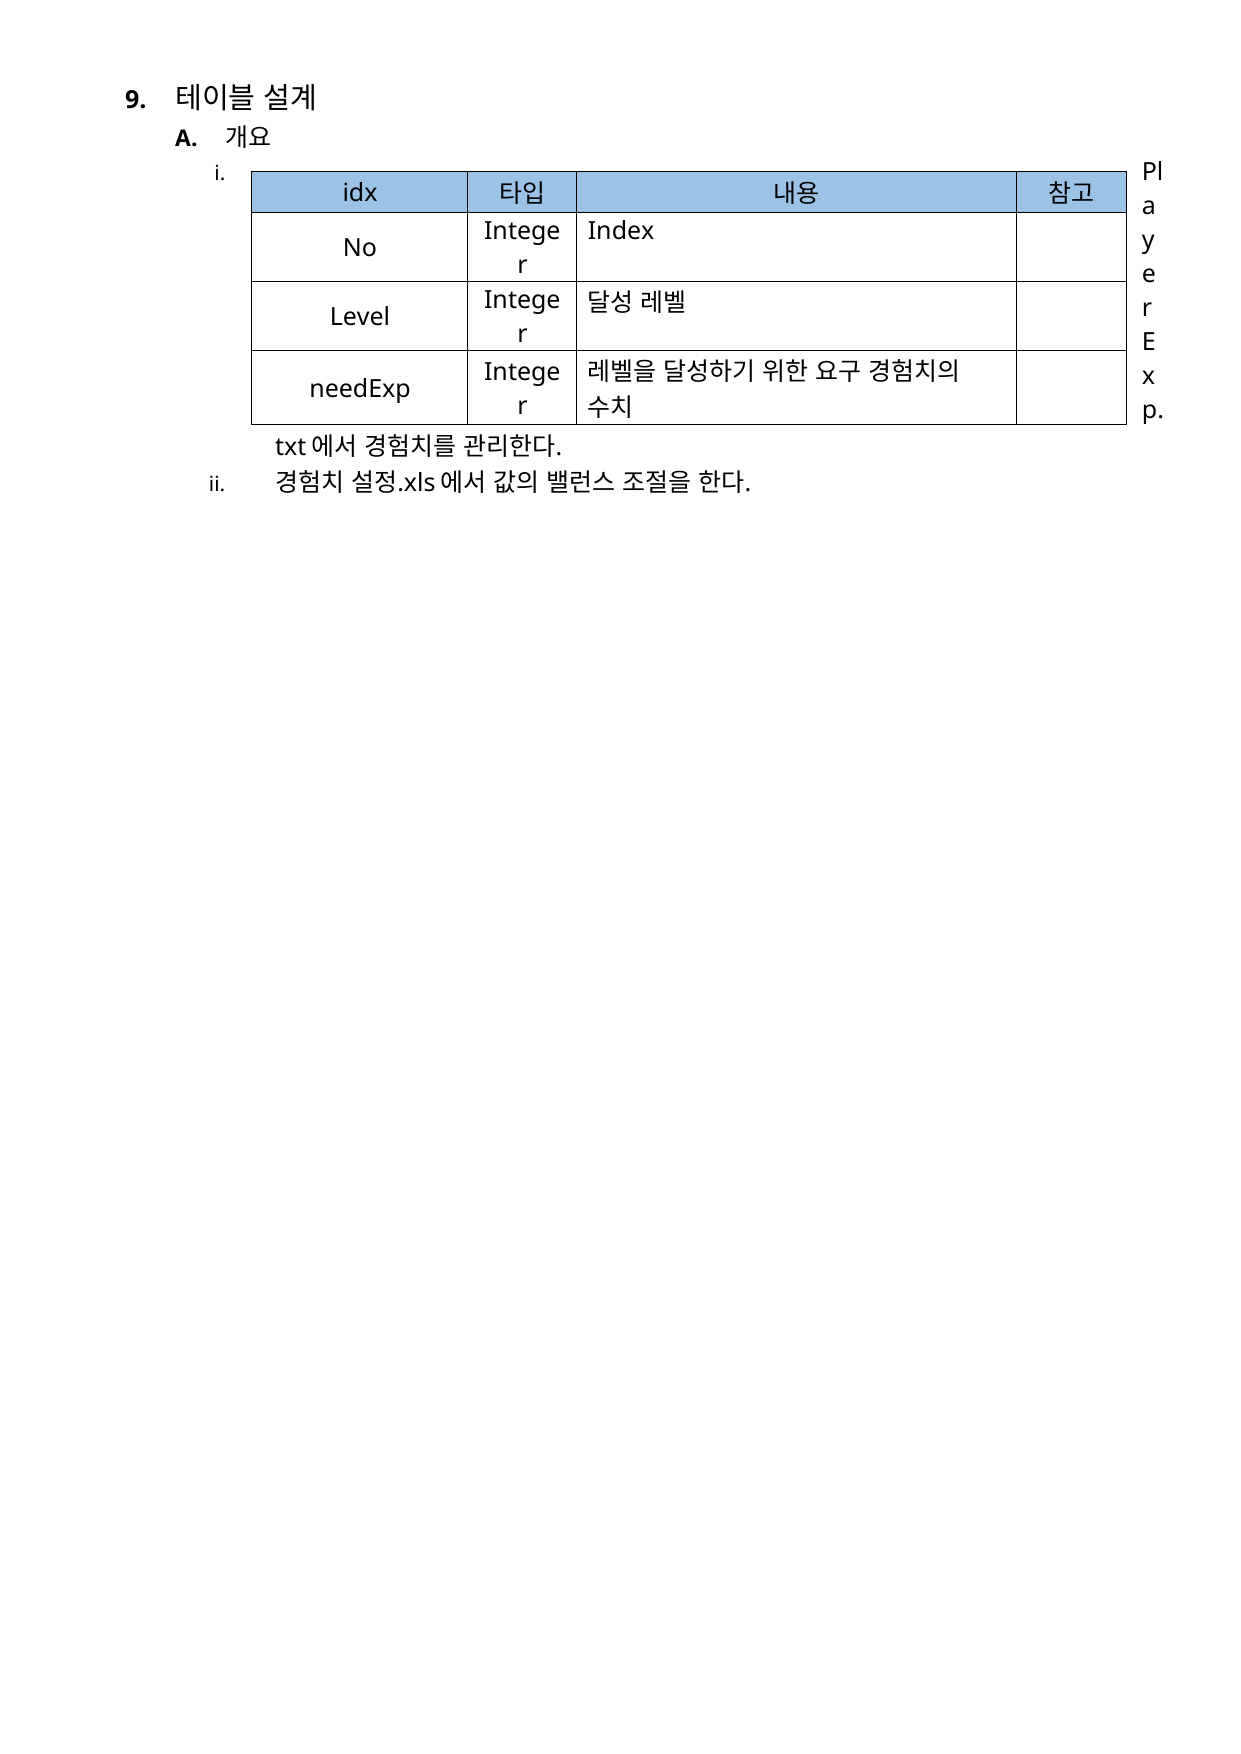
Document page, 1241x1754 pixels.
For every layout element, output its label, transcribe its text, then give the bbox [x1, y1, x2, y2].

subtitle 개요 [175, 117, 1165, 153]
table_header 참고 [1017, 172, 1126, 212]
subtitle 테이블 설계 [125, 75, 1165, 117]
table_cell 달성 레벨 [577, 282, 1016, 350]
subtitle 경험치 설정.xls에서 값의 밸런스 조절을 한다. [225, 462, 1165, 498]
table_cell [1017, 351, 1126, 424]
table_cell Integer [468, 213, 576, 281]
table_cell Integer [468, 351, 576, 424]
table_cell Level [252, 282, 467, 350]
table_header idx [252, 172, 467, 212]
table_cell No [252, 213, 467, 281]
table_cell [1017, 213, 1126, 281]
table_header 내용 [577, 172, 1016, 212]
table_cell Index [577, 213, 1016, 281]
table_cell needExp [252, 351, 467, 424]
subtitle PlayerExp.txt에서 경험치를 관리한다. [225, 153, 1165, 462]
table_header 타입 [468, 172, 576, 212]
table_cell Integer [468, 282, 576, 350]
table_cell 레벨을 달성하기 위한 요구 경험치의 수치 [577, 351, 1016, 424]
table_cell [1017, 282, 1126, 350]
